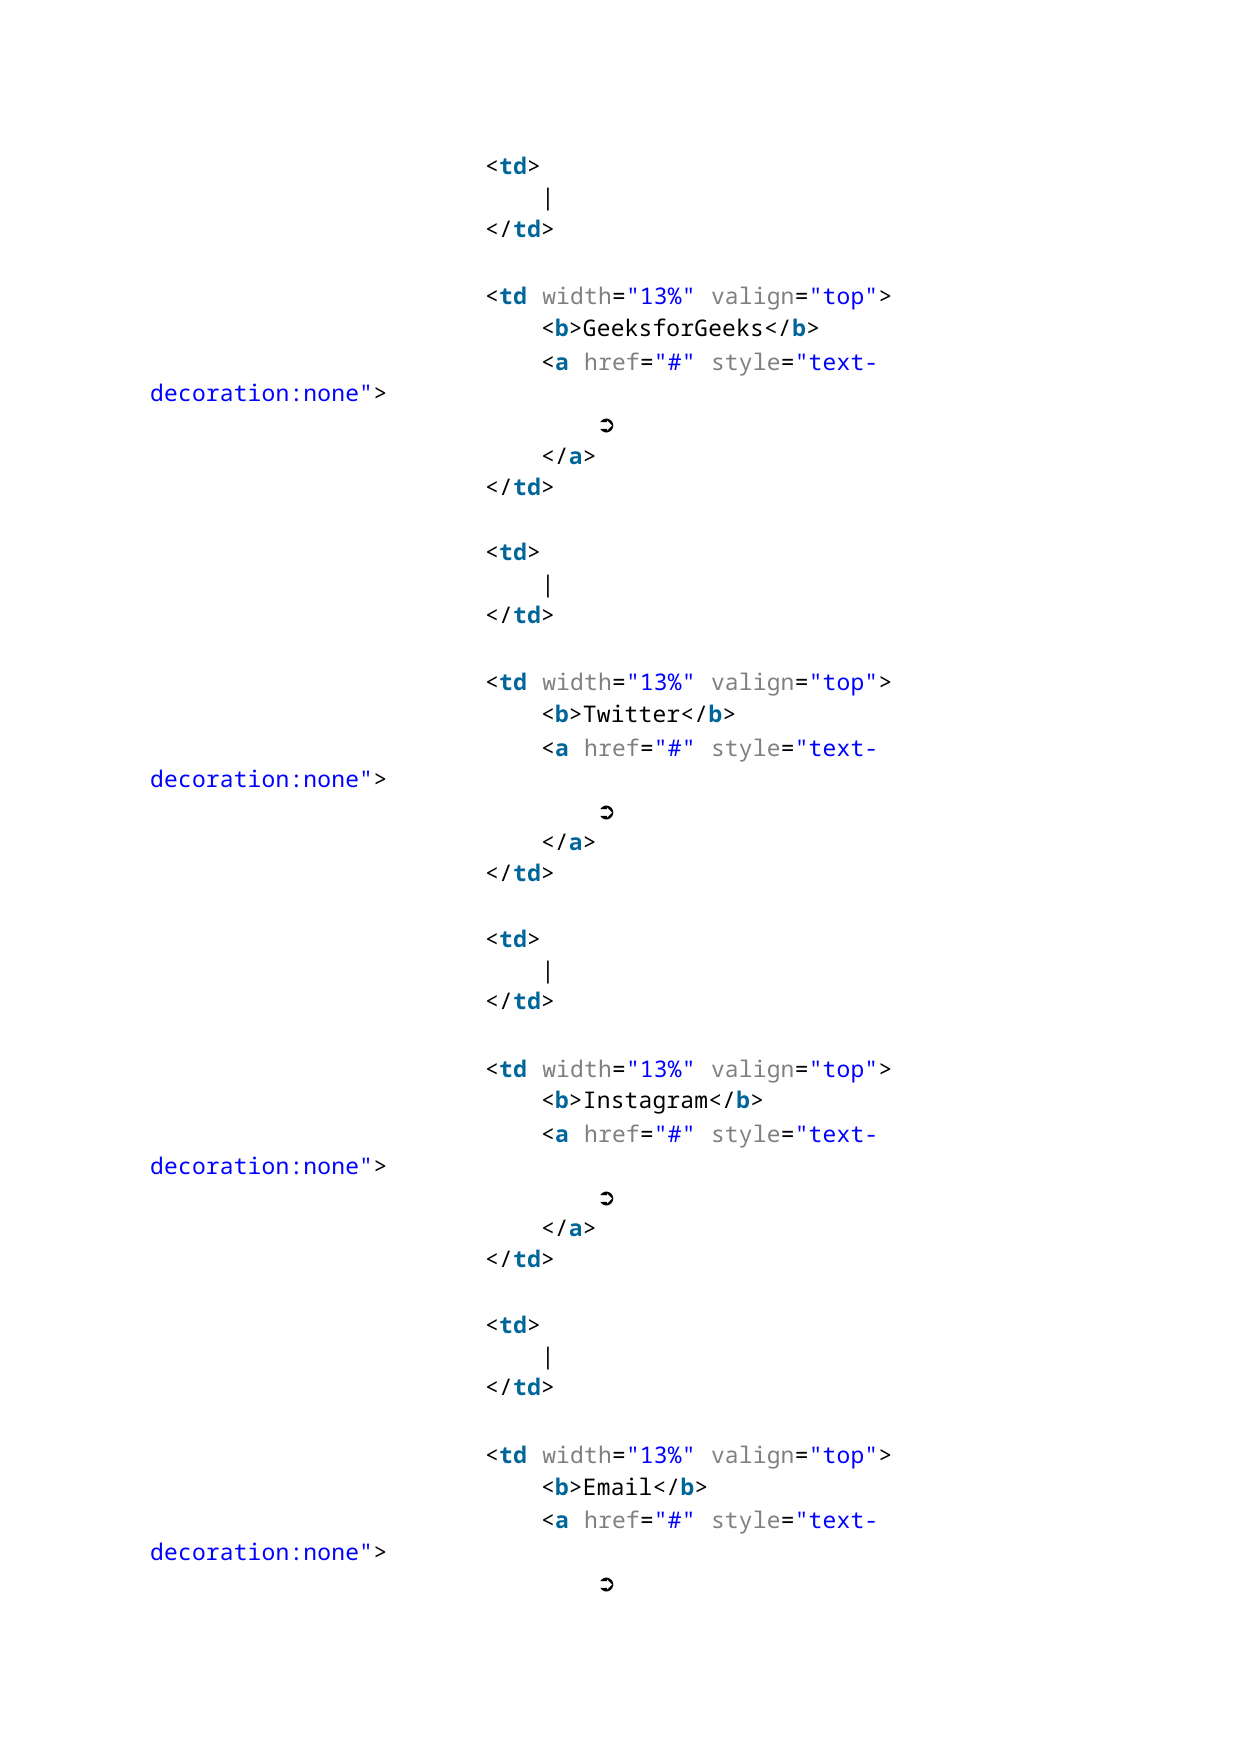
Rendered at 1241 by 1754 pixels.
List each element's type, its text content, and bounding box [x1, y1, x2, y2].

text | [150, 954, 1090, 985]
text </a> [150, 440, 1090, 471]
text <td> [150, 150, 1090, 181]
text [150, 1502, 1090, 1567]
text </td> [150, 1243, 1090, 1275]
text </a> [150, 826, 1090, 857]
text | [150, 1340, 1090, 1371]
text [150, 343, 1090, 408]
text ➲ [150, 1567, 1090, 1598]
text </td> [150, 599, 1090, 630]
text <a href="#" style="text-decoration:none"> [150, 729, 1090, 795]
text </td> [150, 1371, 1090, 1402]
text <td> [150, 536, 1090, 567]
text <b>Email</b> [150, 1471, 1090, 1502]
text <td> [150, 1309, 1090, 1340]
text <td width="13%" valign="top"> [150, 278, 1090, 312]
text <b>Instagram</b> [150, 1084, 1090, 1116]
text </a> [150, 1212, 1090, 1243]
text <td width="13%" valign="top"> [150, 1437, 1090, 1471]
text ➲ [150, 1181, 1090, 1212]
text </td> [150, 985, 1090, 1016]
text </td> [150, 857, 1090, 888]
text <td width="13%" valign="top"> [150, 664, 1090, 698]
text <td> [150, 922, 1090, 954]
text </td> [150, 212, 1090, 244]
text <a href="#" style="text-decoration:none"> [150, 1116, 1090, 1181]
text ➲ [150, 795, 1090, 826]
text </td> [150, 471, 1090, 502]
text | [150, 181, 1090, 212]
text | [150, 567, 1090, 599]
text <td width="13%" valign="top"> [150, 1050, 1090, 1084]
text <b>GeeksforGeeks</b> [150, 312, 1090, 343]
text ➲ [150, 408, 1090, 440]
text <b>Twitter</b> [150, 698, 1090, 729]
